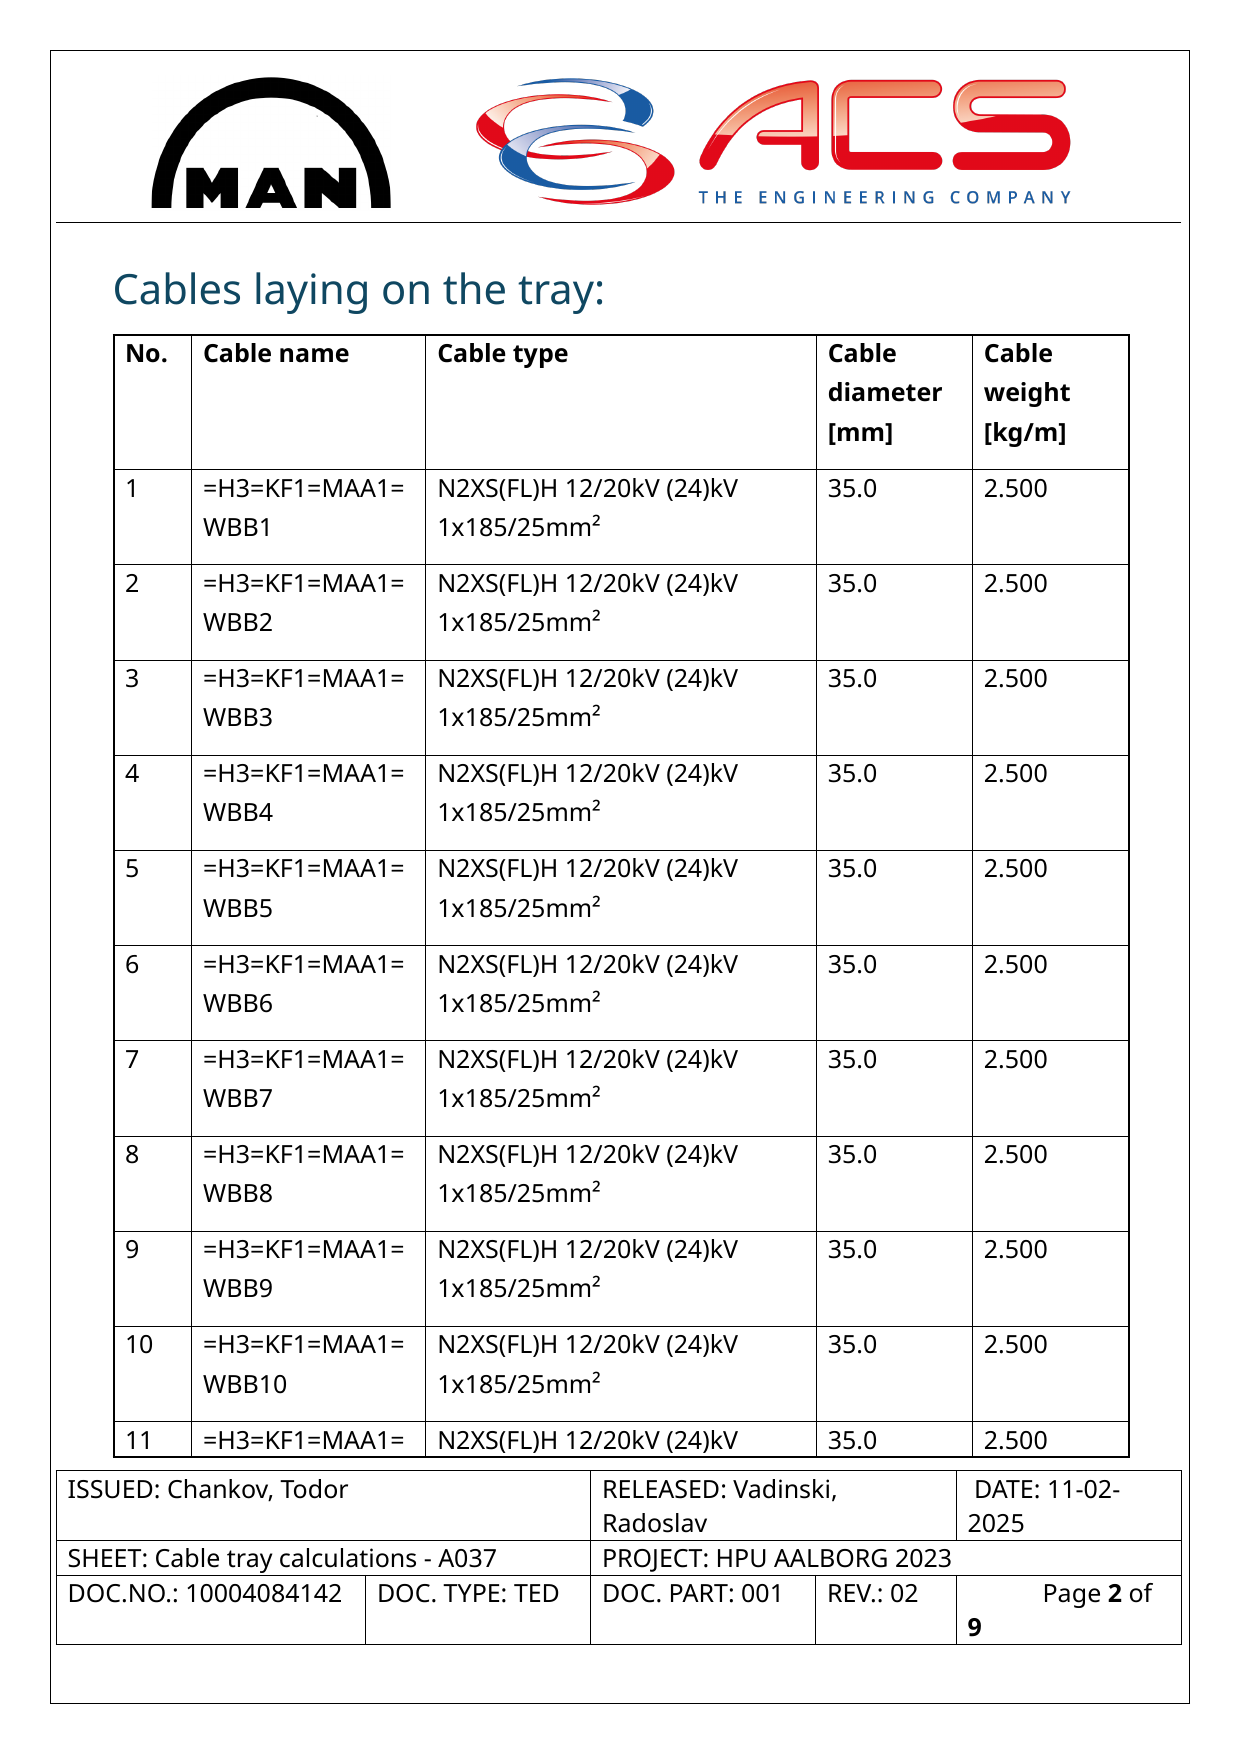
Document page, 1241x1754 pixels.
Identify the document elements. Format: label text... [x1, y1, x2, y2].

table_cell 35.0 [817, 1327, 972, 1421]
table_cell 2.500 [973, 1422, 1128, 1456]
table_cell N2XS(FL)H 12/20kV (24)kV 1x185/25mm² [426, 661, 816, 755]
table_cell 4 [115, 756, 191, 850]
table_cell =H3=KF1=MAA1=WBB9 [192, 1232, 425, 1326]
table_cell 7 [115, 1041, 191, 1136]
table_cell 35.0 [817, 756, 972, 850]
table_cell 35.0 [817, 470, 972, 564]
table_cell =H3=KF1=MAA1=WBB6 [192, 946, 425, 1040]
table_cell =H3=KF1=MAA1=WBB11 [192, 1422, 425, 1456]
table_cell 35.0 [817, 1422, 972, 1456]
table_cell 6 [115, 946, 191, 1040]
table_header Cable type [426, 336, 816, 469]
table_cell =H3=KF1=MAA1=WBB7 [192, 1041, 425, 1136]
table_header Cable name [192, 336, 425, 469]
table_cell 2.500 [973, 565, 1128, 659]
table_cell 35.0 [817, 1137, 972, 1231]
table_cell 10 [115, 1327, 191, 1421]
table_cell 8 [115, 1137, 191, 1231]
table_cell 1 [115, 470, 191, 564]
table_cell N2XS(FL)H 12/20kV (24)kV 1x185/25mm² [426, 1422, 816, 1456]
table_cell 2.500 [973, 946, 1128, 1040]
picture [475, 75, 1086, 211]
table_cell N2XS(FL)H 12/20kV (24)kV 1x185/25mm² [426, 756, 816, 850]
table_cell =H3=KF1=MAA1=WBB2 [192, 565, 425, 659]
table_cell N2XS(FL)H 12/20kV (24)kV 1x185/25mm² [426, 1232, 816, 1326]
table_cell =H3=KF1=MAA1=WBB3 [192, 661, 425, 755]
table_cell 35.0 [817, 565, 972, 659]
table_cell 2.500 [973, 1137, 1128, 1231]
table_cell N2XS(FL)H 12/20kV (24)kV 1x185/25mm² [426, 851, 816, 945]
table_cell 2.500 [973, 1232, 1128, 1326]
table_cell =H3=KF1=MAA1=WBB4 [192, 756, 425, 850]
table_cell 35.0 [817, 851, 972, 945]
table_cell N2XS(FL)H 12/20kV (24)kV 1x185/25mm² [426, 1327, 816, 1421]
table_cell 35.0 [817, 946, 972, 1040]
table_header Cable diameter [mm] [817, 336, 972, 469]
table_cell 3 [115, 661, 191, 755]
table_cell 2.500 [973, 661, 1128, 755]
table_cell 2.500 [973, 1327, 1128, 1421]
table_cell =H3=KF1=MAA1=WBB1 [192, 470, 425, 564]
table_cell =H3=KF1=MAA1=WBB5 [192, 851, 425, 945]
table_cell 2.500 [973, 756, 1128, 850]
table_cell 35.0 [817, 1232, 972, 1326]
table_cell N2XS(FL)H 12/20kV (24)kV 1x185/25mm² [426, 946, 816, 1040]
table_cell 2 [115, 565, 191, 659]
table_cell 5 [115, 851, 191, 945]
table_cell 35.0 [817, 661, 972, 755]
table_cell 2.500 [973, 851, 1128, 945]
table_cell 35.0 [817, 1041, 972, 1136]
table_cell =H3=KF1=MAA1=WBB10 [192, 1327, 425, 1421]
table_cell 9 [115, 1232, 191, 1326]
table_header Cable weight [kg/m] [973, 336, 1128, 469]
picture [151, 75, 391, 211]
table_cell 2.500 [973, 1041, 1128, 1136]
table_cell N2XS(FL)H 12/20kV (24)kV 1x185/25mm² [426, 565, 816, 659]
subtitle Cables laying on the tray: [112, 260, 1128, 317]
table_cell N2XS(FL)H 12/20kV (24)kV 1x185/25mm² [426, 1041, 816, 1136]
table_cell N2XS(FL)H 12/20kV (24)kV 1x185/25mm² [426, 470, 816, 564]
table_cell N2XS(FL)H 12/20kV (24)kV 1x185/25mm² [426, 1137, 816, 1231]
table_header No. [115, 336, 191, 469]
table_cell 2.500 [973, 470, 1128, 564]
table_cell =H3=KF1=MAA1=WBB8 [192, 1137, 425, 1231]
table_cell 11 [115, 1422, 191, 1456]
